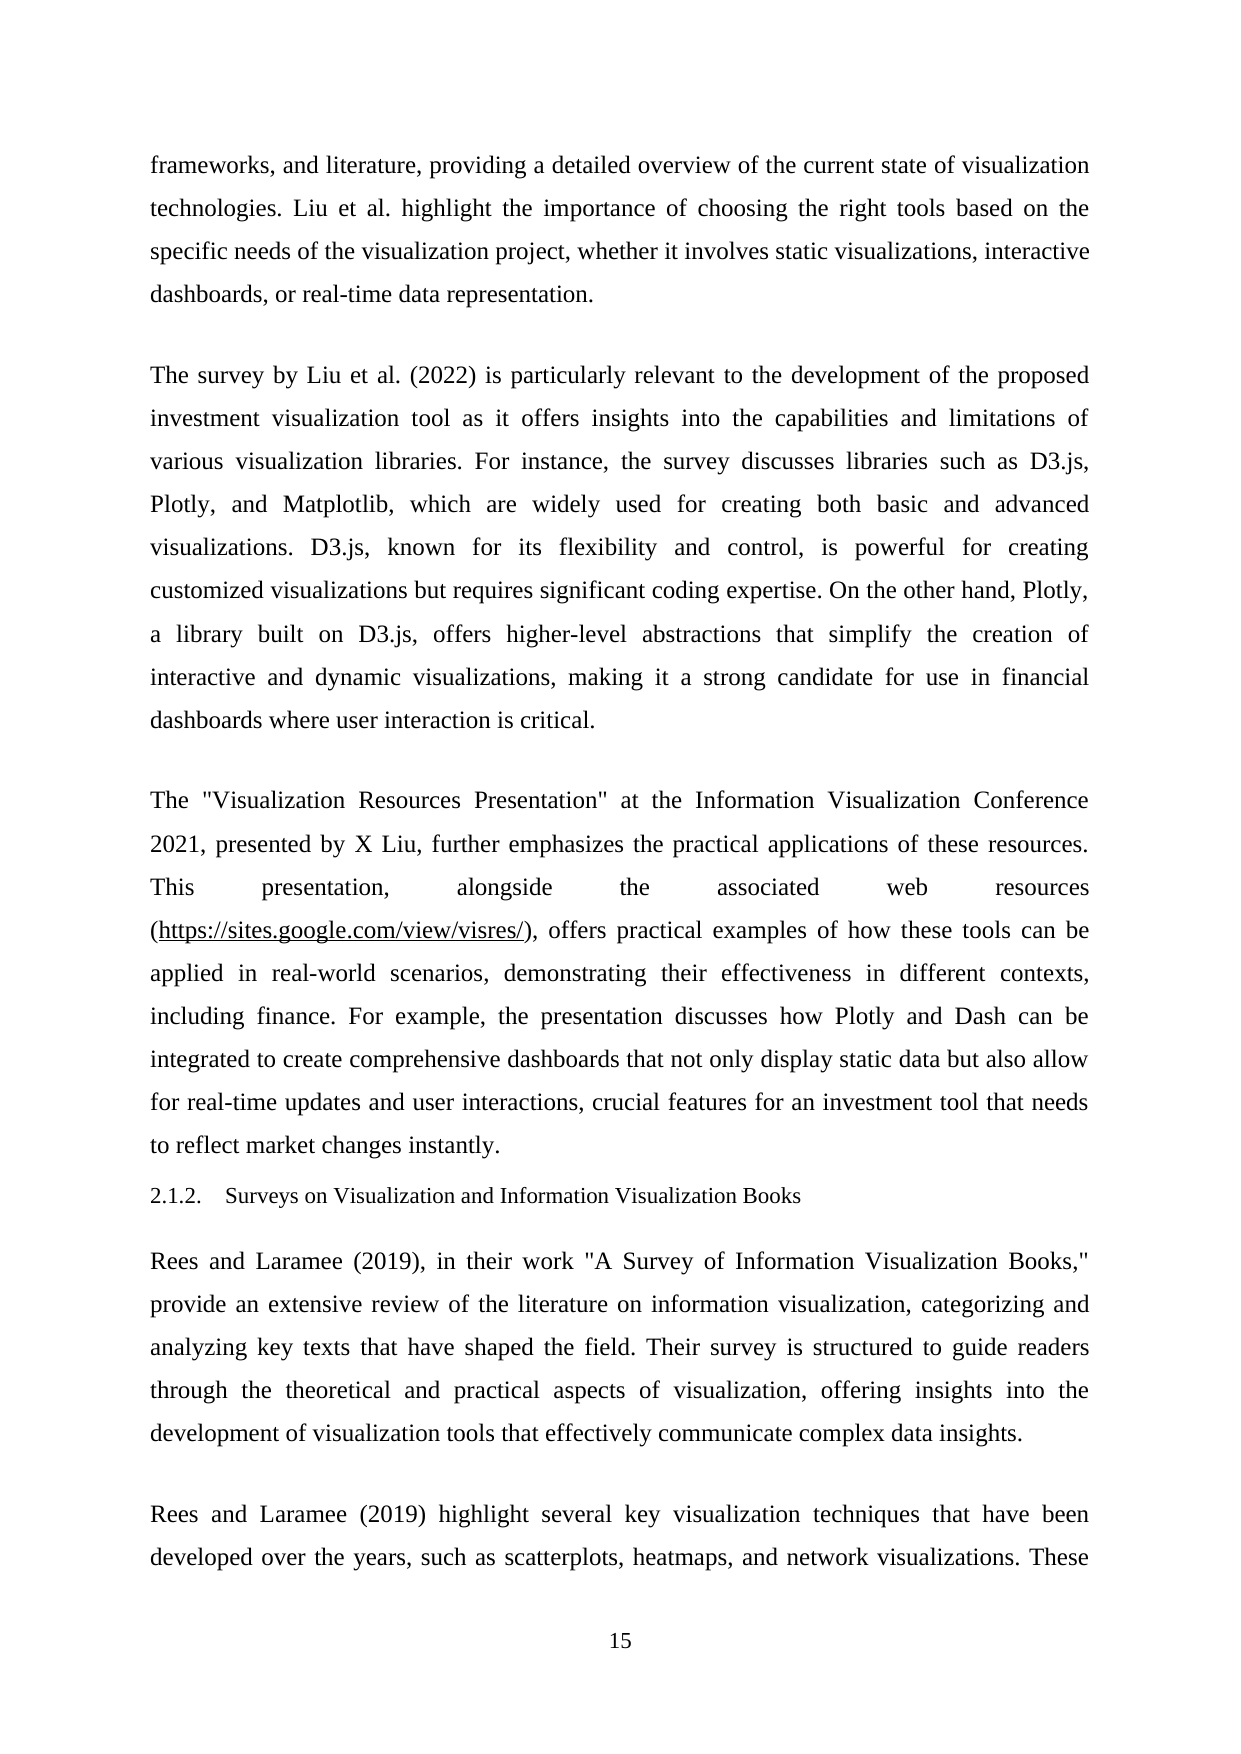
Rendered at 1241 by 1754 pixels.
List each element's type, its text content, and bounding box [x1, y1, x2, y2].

text The "Visualization Resources Presentation" at the Information Visualization Conference 2021, presented by X Liu, further emphasizes the practical applications of these resources. This presentation, alongside the associated web resources (https://sites.google.com/view/visres/), offers practical examples of how these tools can be applied in real-world scenarios, demonstrating their effectiveness in different contexts, including finance. For example, the presentation discusses how Plotly and Dash can be integrated to create comprehensive dashboards that not only display static data but also allow for real-time updates and user interactions, crucial features for an investment tool that needs to reflect market changes instantly. [150, 786, 1090, 1159]
text Rees and Laramee (2019), in their work "A Survey of Information Visualization Books," provide an extensive review of the literature on information visualization, categorizing and analyzing key texts that have shaped the field. Their survey is structured to guide readers through the theoretical and practical aspects of visualization, offering insights into the development of visualization tools that effectively communicate complex data insights. [150, 1246, 1090, 1447]
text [150, 1499, 1090, 1571]
subtitle Surveys on Visualization and Information Visualization Books [150, 1182, 1090, 1208]
text The survey by Liu et al. (2022) is particularly relevant to the development of the proposed investment visualization tool as it offers insights into the capabilities and limitations of various visualization libraries. For instance, the survey discusses libraries such as D3.js, Plotly, and Matplotlib, which are widely used for creating both basic and advanced visualizations. D3.js, known for its flexibility and control, is powerful for creating customized visualizations but requires significant coding expertise. On the other hand, Plotly, a library built on D3.js, offers higher-level abstractions that simplify the creation of interactive and dynamic visualizations, making it a strong candidate for use in financial dashboards where user interaction is critical. [150, 360, 1090, 734]
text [150, 150, 1090, 308]
